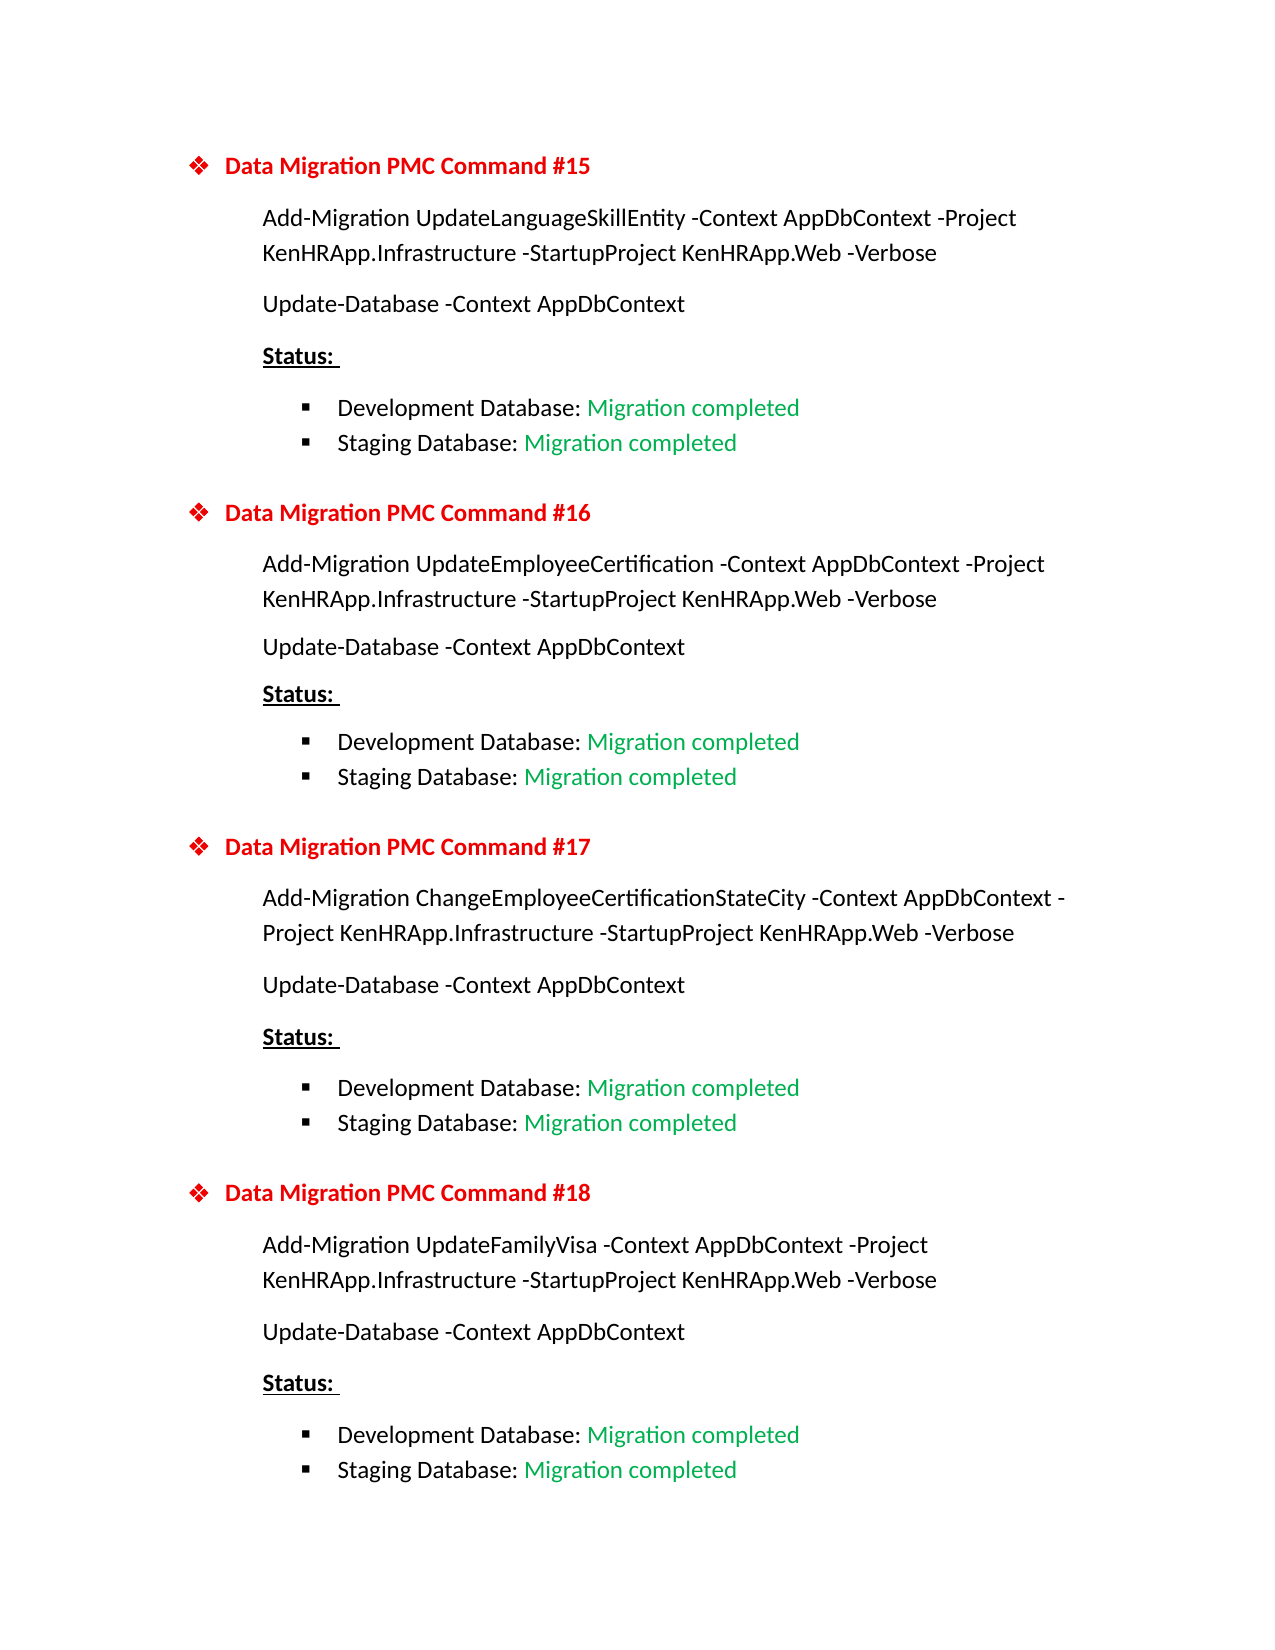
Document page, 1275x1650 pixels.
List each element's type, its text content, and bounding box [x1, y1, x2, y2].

list Staging Database: Migration completed [300, 761, 1125, 791]
list Development Database: Migration completed [300, 1072, 1125, 1103]
list Staging Database: Migration completed [300, 1107, 1125, 1138]
text Update-Database -Context AppDbContext [262, 631, 1125, 661]
list Data Migration PMC Command #17 [187, 831, 1125, 861]
text Add-Migration UpdateFamilyVisa -Context AppDbContext -Project KenHRApp.Infrastructure -StartupProject KenHRApp.Web -Verbose [262, 1229, 1125, 1295]
text Status: [262, 1367, 1125, 1398]
text Status: [262, 1021, 1125, 1051]
list Data Migration PMC Command #16 [187, 497, 1125, 527]
list Data Migration PMC Command #18 [187, 1177, 1125, 1208]
text Update-Database -Context AppDbContext [262, 1316, 1125, 1346]
text Update-Database -Context AppDbContext [262, 969, 1125, 1000]
text Add-Migration UpdateEmployeeCertification -Context AppDbContext -Project KenHRApp.Infrastructure -StartupProject KenHRApp.Web -Verbose [262, 548, 1125, 614]
text Add-Migration UpdateLanguageSkillEntity -Context AppDbContext -Project KenHRApp.Infrastructure -StartupProject KenHRApp.Web -Verbose [262, 202, 1125, 267]
list Development Database: Migration completed [300, 1419, 1125, 1450]
list Staging Database: Migration completed [300, 1454, 1125, 1485]
list Development Database: Migration completed [300, 392, 1125, 422]
text Status: [262, 340, 1125, 371]
list Data Migration PMC Command #15 [187, 150, 1125, 181]
text Add-Migration ChangeEmployeeCertificationStateCity -Context AppDbContext -Project KenHRApp.Infrastructure -StartupProject KenHRApp.Web -Verbose [262, 882, 1125, 948]
text Update-Database -Context AppDbContext [262, 288, 1125, 319]
text Status: [262, 678, 1125, 709]
list Development Database: Migration completed [300, 726, 1125, 756]
list Staging Database: Migration completed [300, 427, 1125, 457]
